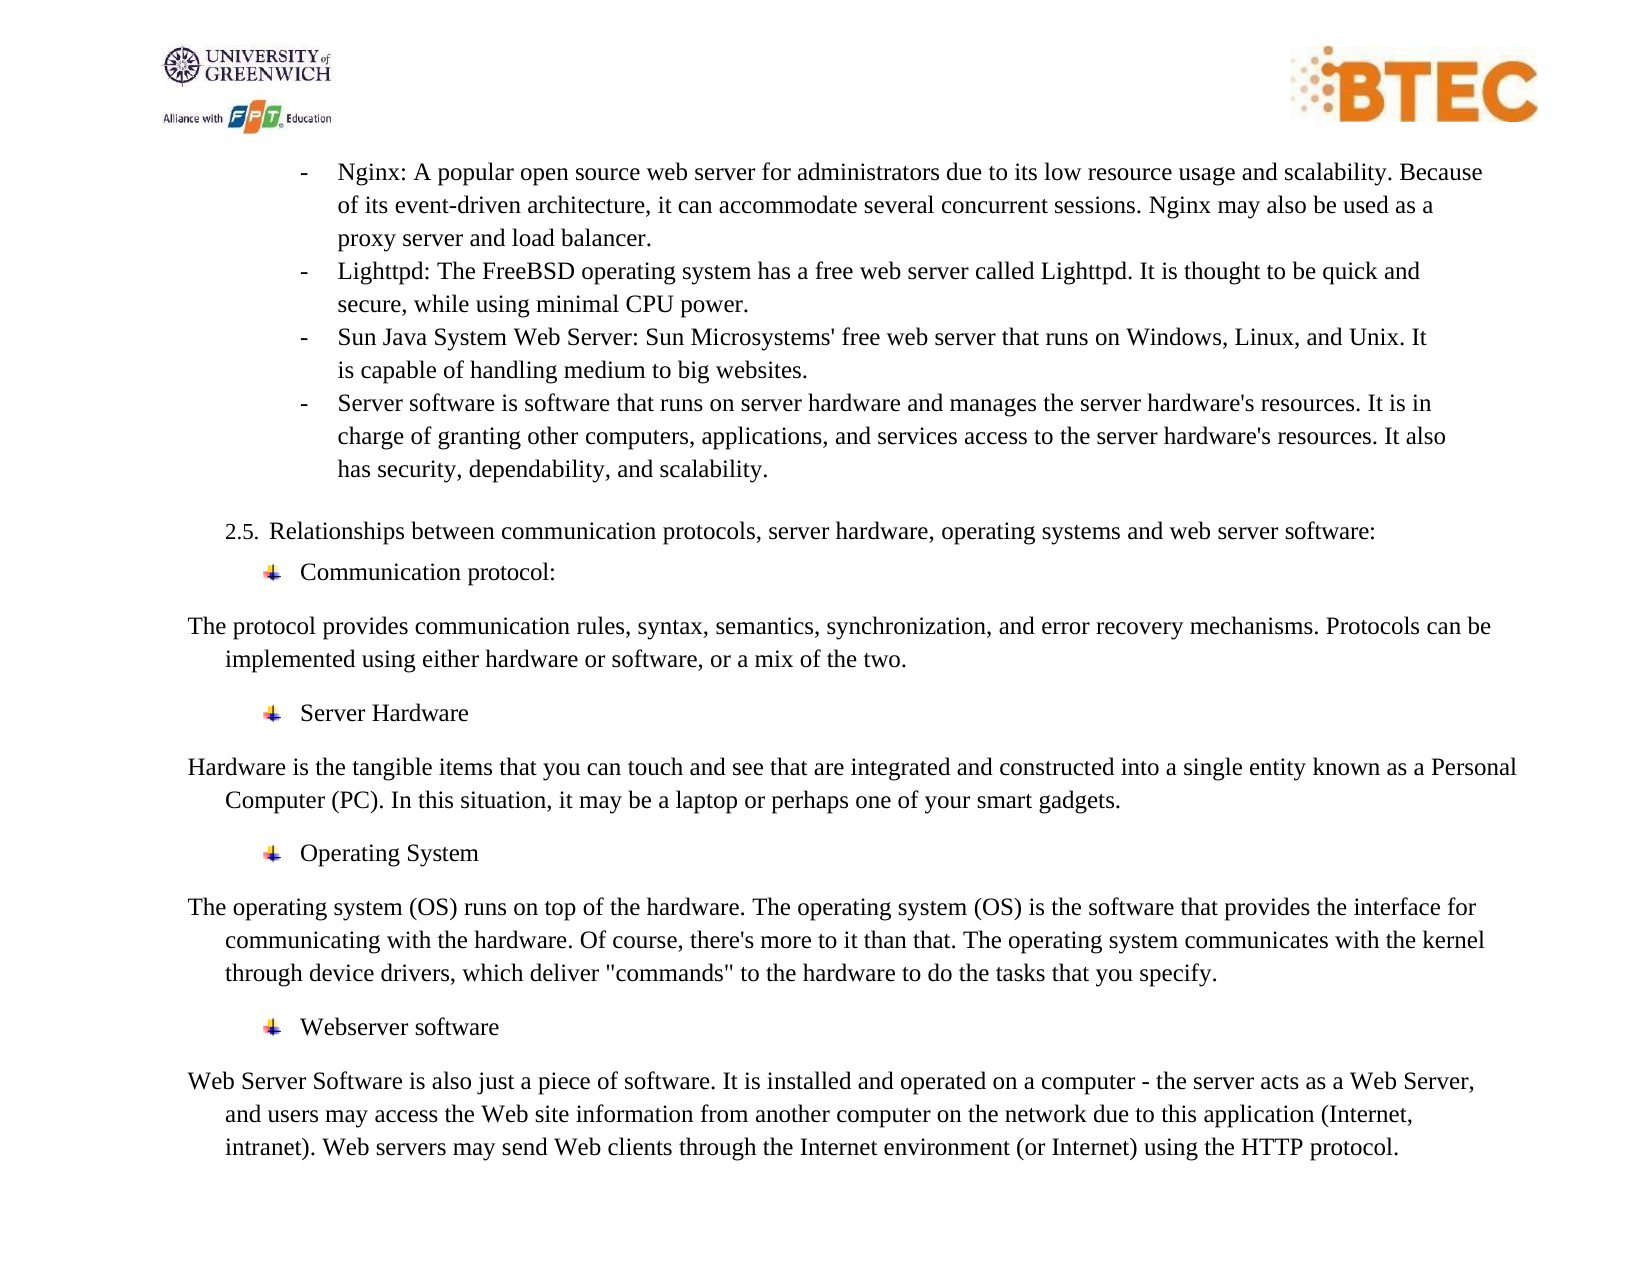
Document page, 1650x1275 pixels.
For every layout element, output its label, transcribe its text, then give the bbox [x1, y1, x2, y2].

list Relationships between communication protocols, server hardware, operating systems and web server software: [225, 516, 1575, 544]
picture [156, 38, 337, 143]
picture [263, 705, 281, 722]
text Web Server Software is also just a piece of software. It is installed and operated on a computer - the server acts as a Web Server, and users may access the Web site information from another computer on the network due to this application (Internet, intranet). Web servers may send Web clients through the Internet environment (or Internet) using the HTTP protocol. [187, 1066, 1495, 1161]
picture [1290, 46, 1538, 122]
list Lighttpd: The FreeBSD operating system has a free web server called Lighttpd. It is thought to be quick and secure, while using minimal CPU power. [300, 256, 1494, 318]
list Webserver software [262, 1012, 1575, 1041]
text The protocol provides communication rules, syntax, semantics, synchronization, and error recovery mechanisms. Protocols can be implemented using either hardware or software, or a mix of the two. [187, 611, 1514, 673]
list Communication protocol: [262, 557, 1575, 586]
picture [263, 845, 281, 862]
text The operating system (OS) runs on top of the hardware. The operating system (OS) is the software that provides the interface for communicating with the hardware. Of course, there's more to it than that. The operating system communicates with the kernel through device drivers, which deliver "commands" to the hardware to do the tasks that you specify. [187, 892, 1495, 987]
list Server software is software that runs on server hardware and manages the server hardware's resources. It is in charge of granting other computers, applications, and services access to the server hardware's resources. It also has security, dependability, and scalability. [300, 388, 1484, 483]
list Sun Java System Web Server: Sun Microsystems' free web server that runs on Windows, Linux, and Unix. It is capable of handling medium to big websites. [300, 322, 1449, 384]
list Nginx: A popular open source web server for administrators due to its low resource usage and scalability. Because of its event-driven architecture, it can accommodate several concurrent sessions. Nginx may also be used as a proxy server and load balancer. [300, 157, 1496, 252]
list Server Hardware [262, 698, 1575, 727]
picture [263, 564, 281, 581]
list Operating System [262, 838, 1575, 867]
text Hardware is the tangible items that you can touch and see that are integrated and constructed into a single entity known as a Personal Computer (PC). In this situation, it may be a laptop or perhaps one of your smart gadgets. [187, 752, 1534, 814]
picture [263, 1018, 281, 1036]
